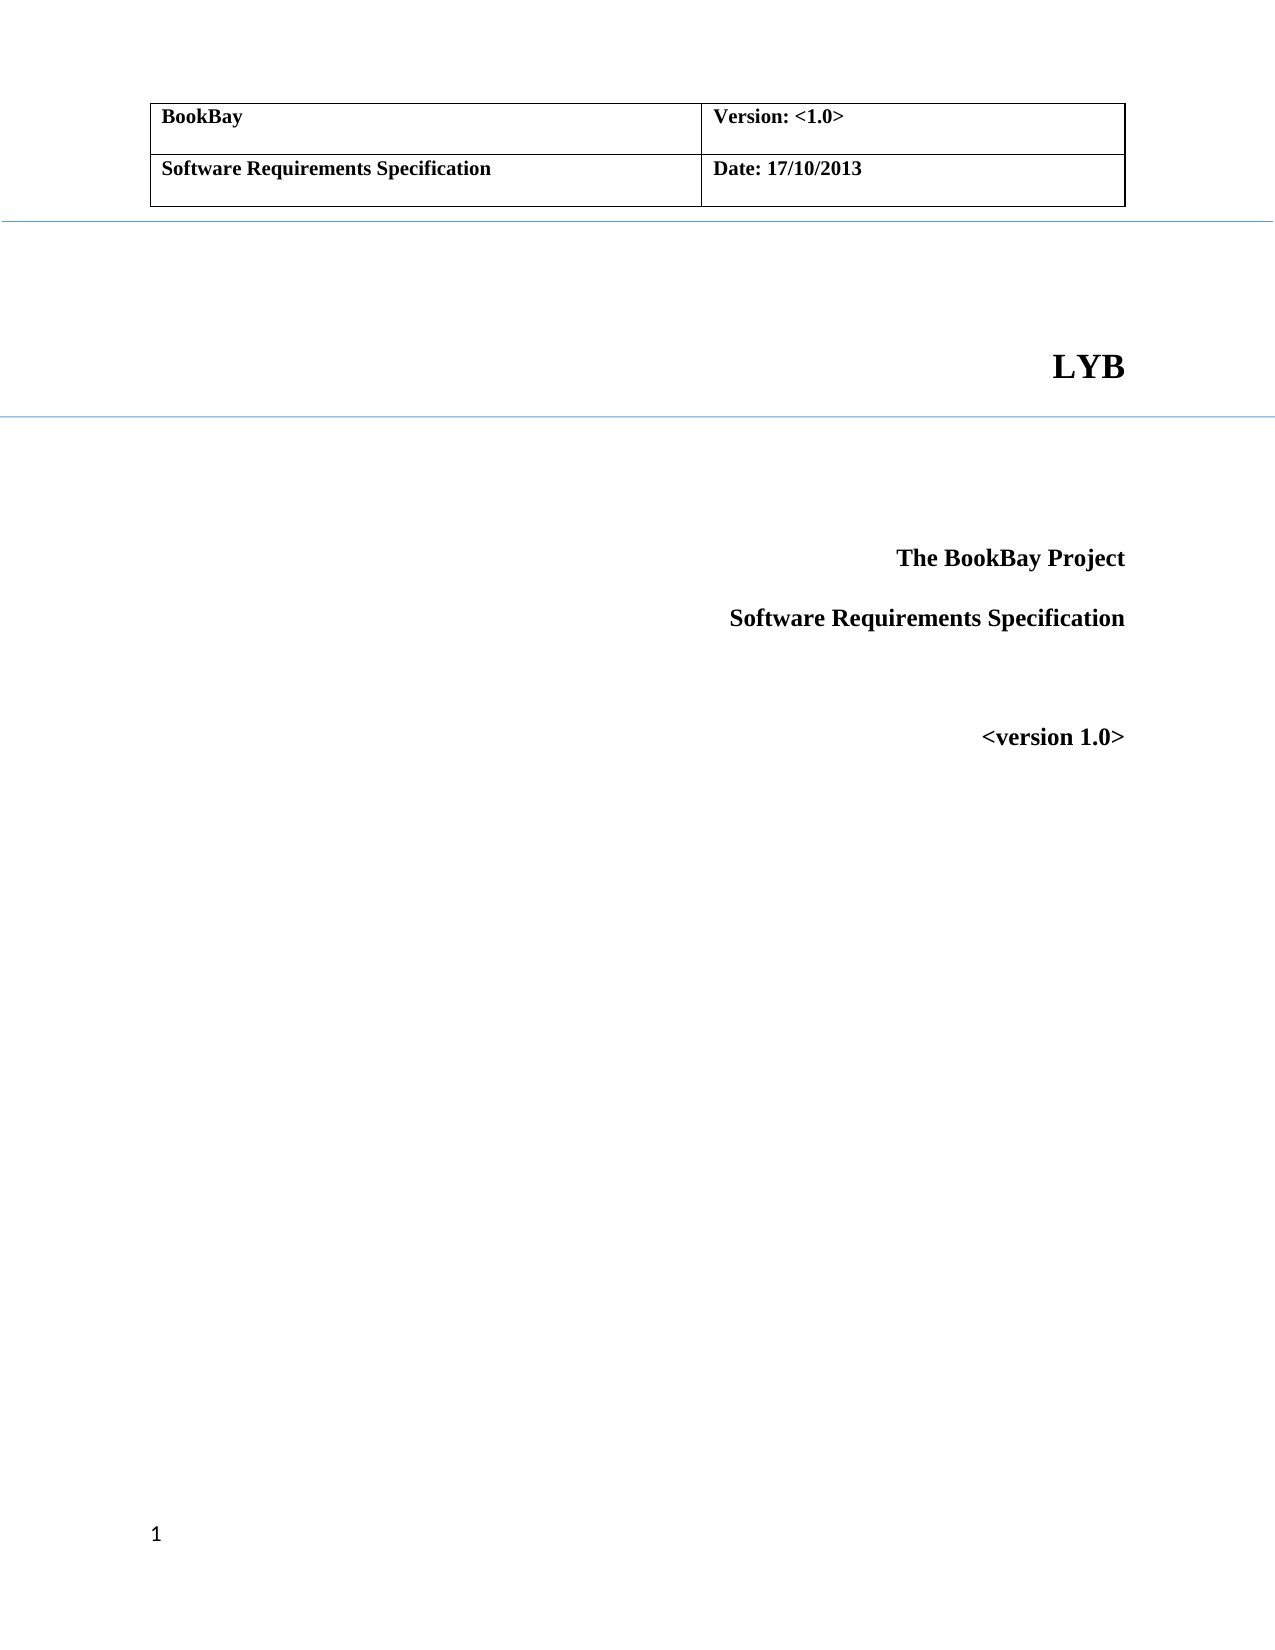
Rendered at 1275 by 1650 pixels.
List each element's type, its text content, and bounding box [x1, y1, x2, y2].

text <version 1.0> [150, 722, 1125, 751]
text LYB [150, 345, 1125, 386]
text The BookBay Project [150, 543, 1125, 572]
text Software Requirements Specification [150, 603, 1125, 631]
